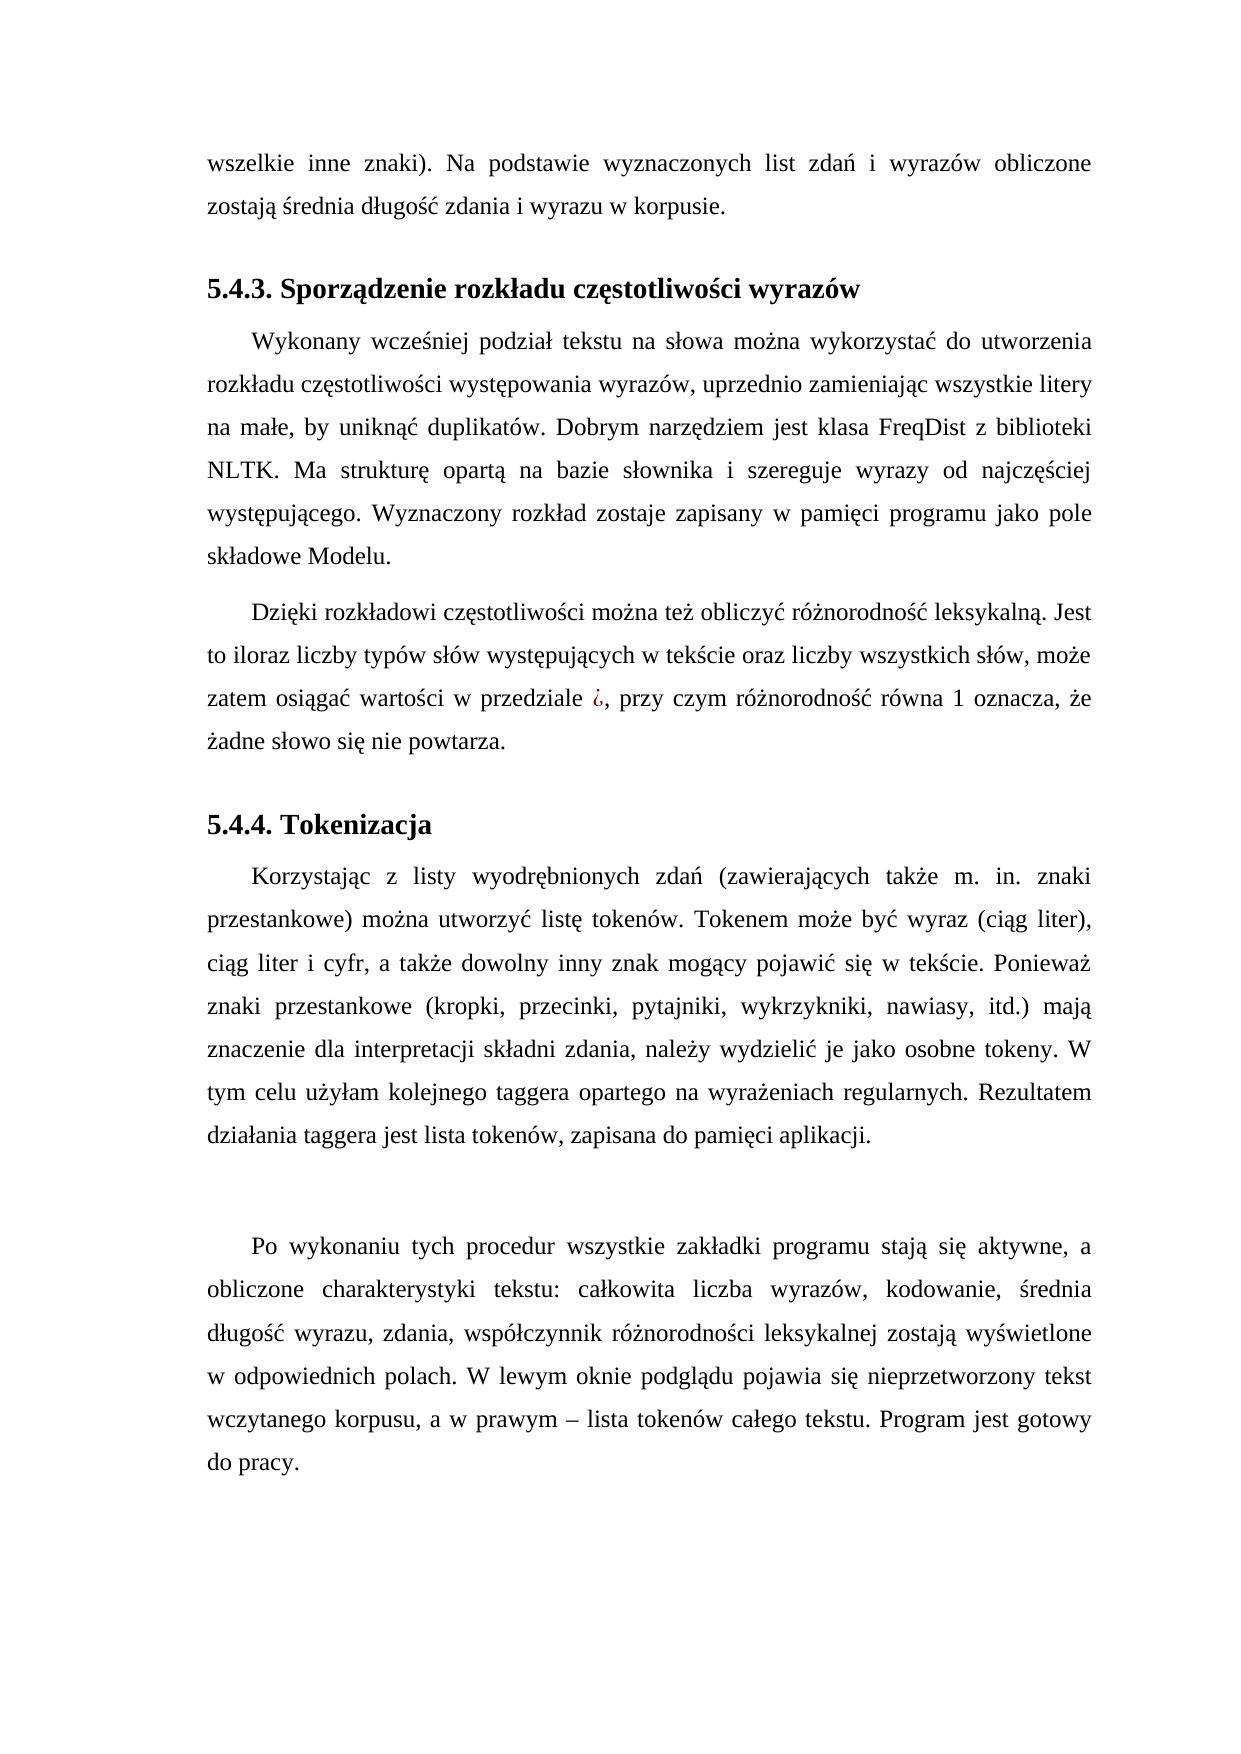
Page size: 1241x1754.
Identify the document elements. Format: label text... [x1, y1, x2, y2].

text Wykonany wcześniej podział tekstu na słowa można wykorzystać do utworzenia rozkładu częstotliwości występowania wyrazów, uprzednio zamieniając wszystkie litery na małe, by uniknąć duplikatów. Dobrym narzędziem jest klasa FreqDist z biblioteki NLTK. Ma strukturę opartą na bazie słownika i szereguje wyrazy od najczęściej występującego. Wyznaczony rozkład zostaje zapisany w pamięci programu jako pole składowe Modelu. [207, 326, 1092, 570]
text Sporządzenie rozkładu częstotliwości wyrazów [207, 271, 1092, 305]
text Korzystając z listy wyodrębnionych zdań (zawierających także m. in. znaki przestankowe) można utworzyć listę tokenów. Tokenem może być wyraz (ciąg liter), ciąg liter i cyfr, a także dowolny inny znak mogący pojawić się w tekście. Ponieważ znaki przestankowe (kropki, przecinki, pytajniki, wykrzykniki, nawiasy, itd.) mają znaczenie dla interpretacji składni zdania, należy wydzielić je jako osobne tokeny. W tym celu użyłam kolejnego taggera opartego na wyrażeniach regularnych. Rezultatem działania taggera jest lista tokenów, zapisana do pamięci aplikacji. [207, 861, 1092, 1149]
text Po wykonaniu tych procedur wszystkie zakładki programu stają się aktywne, a obliczone charakterystyki tekstu: całkowita liczba wyrazów, kodowanie, średnia długość wyrazu, zdania, współczynnik różnorodności leksykalnej zostają wyświetlone w odpowiednich polach. W lewym oknie podglądu pojawia się nieprzetworzony tekst wczytanego korpusu, a w prawym – lista tokenów całego tekstu. Program jest gotowy do pracy. [207, 1231, 1092, 1476]
text Dzięki rozkładowi częstotliwości można też obliczyć różnorodność leksykalną. Jest to iloraz liczby typów słów występujących w tekście oraz liczby wszystkich słów, może zatem osiągać wartości w przedziale , przy czym różnorodność równa 1 oznacza, że żadne słowo się nie powtarza. [207, 597, 1092, 755]
text Tokenizacja [207, 807, 1092, 841]
